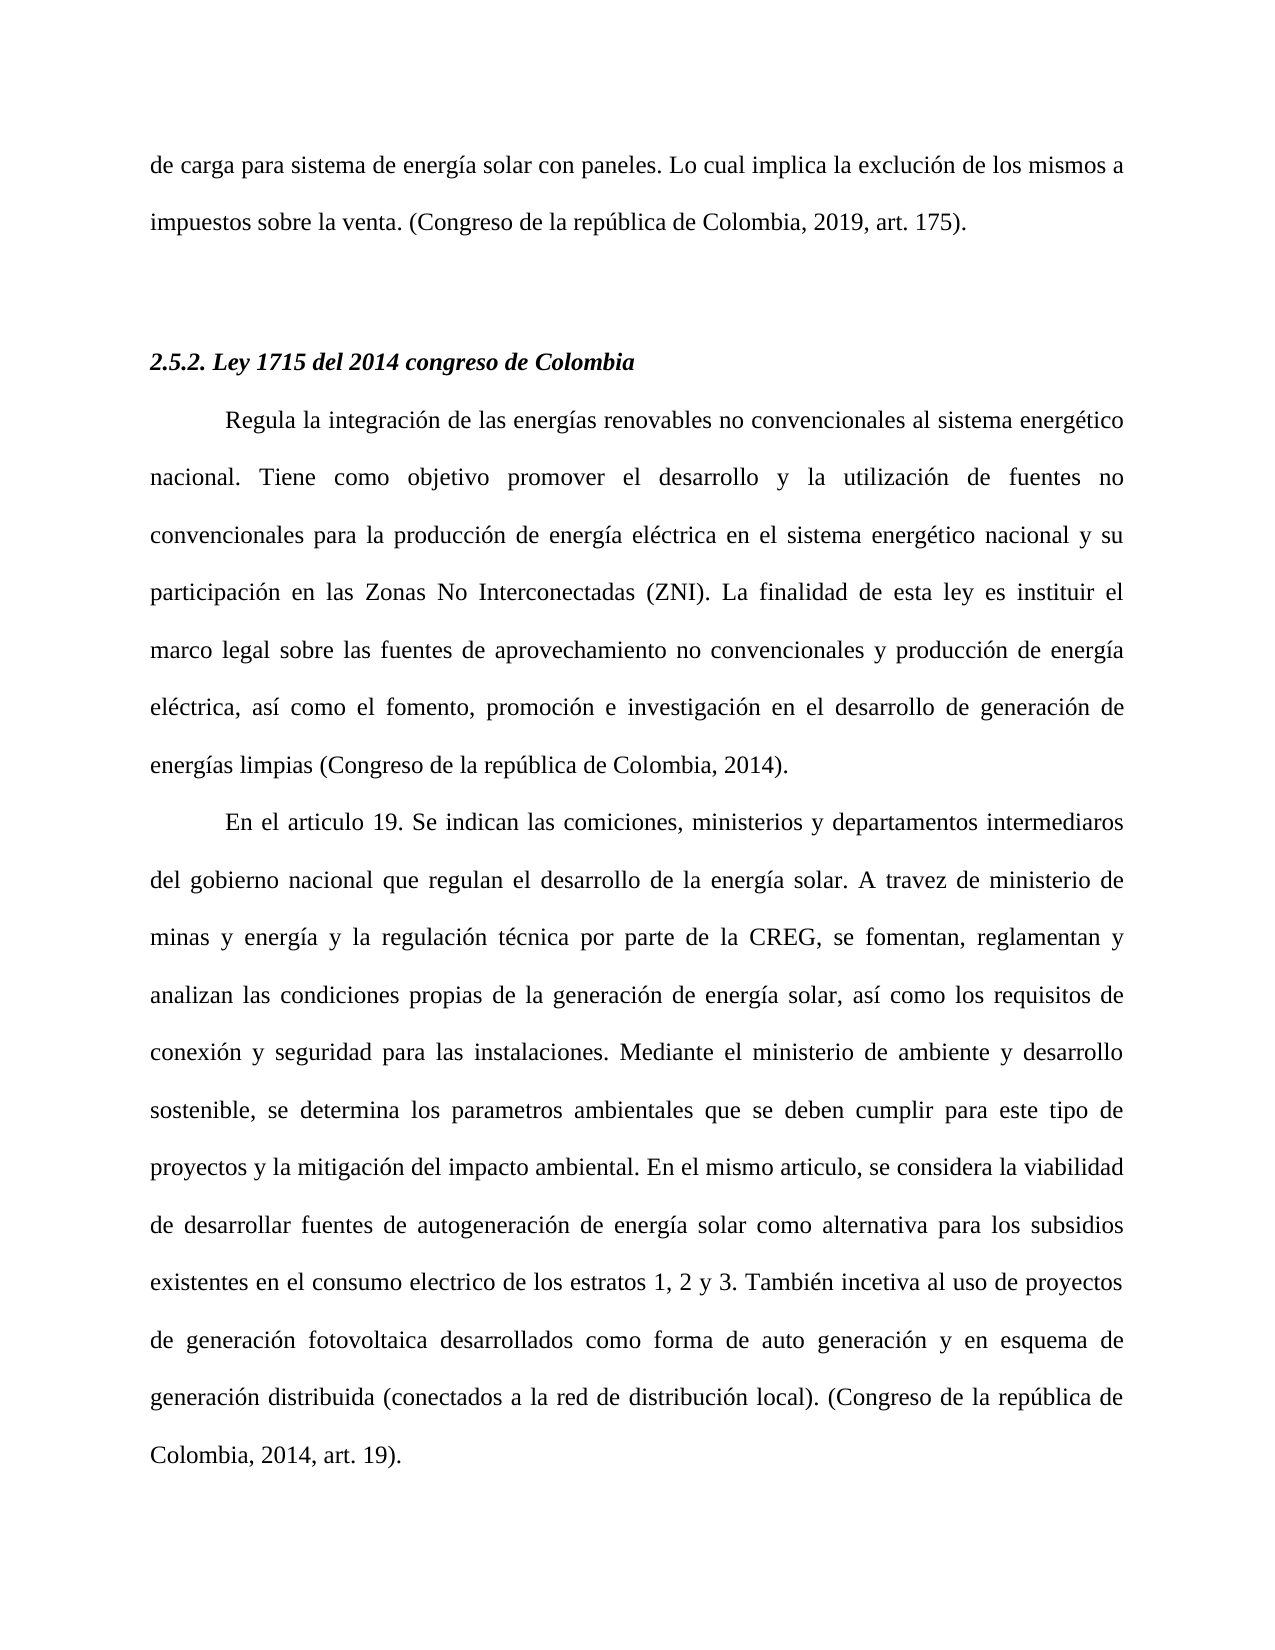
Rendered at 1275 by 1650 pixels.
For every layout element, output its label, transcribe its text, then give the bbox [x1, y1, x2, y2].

text En el articulo 19. Se indican las comiciones, ministerios y departamentos intermediaros del gobierno nacional que regulan el desarrollo de la energía solar. A travez de ministerio de minas y energía y la regulación técnica por parte de la CREG, se fomentan, reglamentan y analizan las condiciones propias de la generación de energía solar, así como los requisitos de conexión y seguridad para las instalaciones. Mediante el ministerio de ambiente y desarrollo sostenible, se determina los parametros ambientales que se deben cumplir para este tipo de proyectos y la mitigación del impacto ambiental. En el mismo articulo, se considera la viabilidad de desarrollar fuentes de autogeneración de energía solar como alternativa para los subsidios existentes en el consumo electrico de los estratos 1, 2 y 3. También incetiva al uso de proyectos de generación fotovoltaica desarrollados como forma de auto generación y en esquema de generación distribuida (conectados a la red de distribución local). (Congreso de la república de Colombia, 2014, art. 19). [150, 807, 1125, 1469]
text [150, 150, 1125, 236]
text Regula la integración de las energías renovables no convencionales al sistema energético nacional. Tiene como objetivo promover el desarrollo y la utilización de fuentes no convencionales para la producción de energía eléctrica en el sistema energético nacional y su participación en las Zonas No Interconectadas (ZNI). La finalidad de esta ley es instituir el marco legal sobre las fuentes de aprovechamiento no convencionales y producción de energía eléctrica, así como el fomento, promoción e investigación en el desarrollo de generación de energías limpias . [150, 405, 1125, 779]
subtitle 2.5.2. Ley 1715 del 2014 congreso de Colombia [150, 347, 1125, 376]
